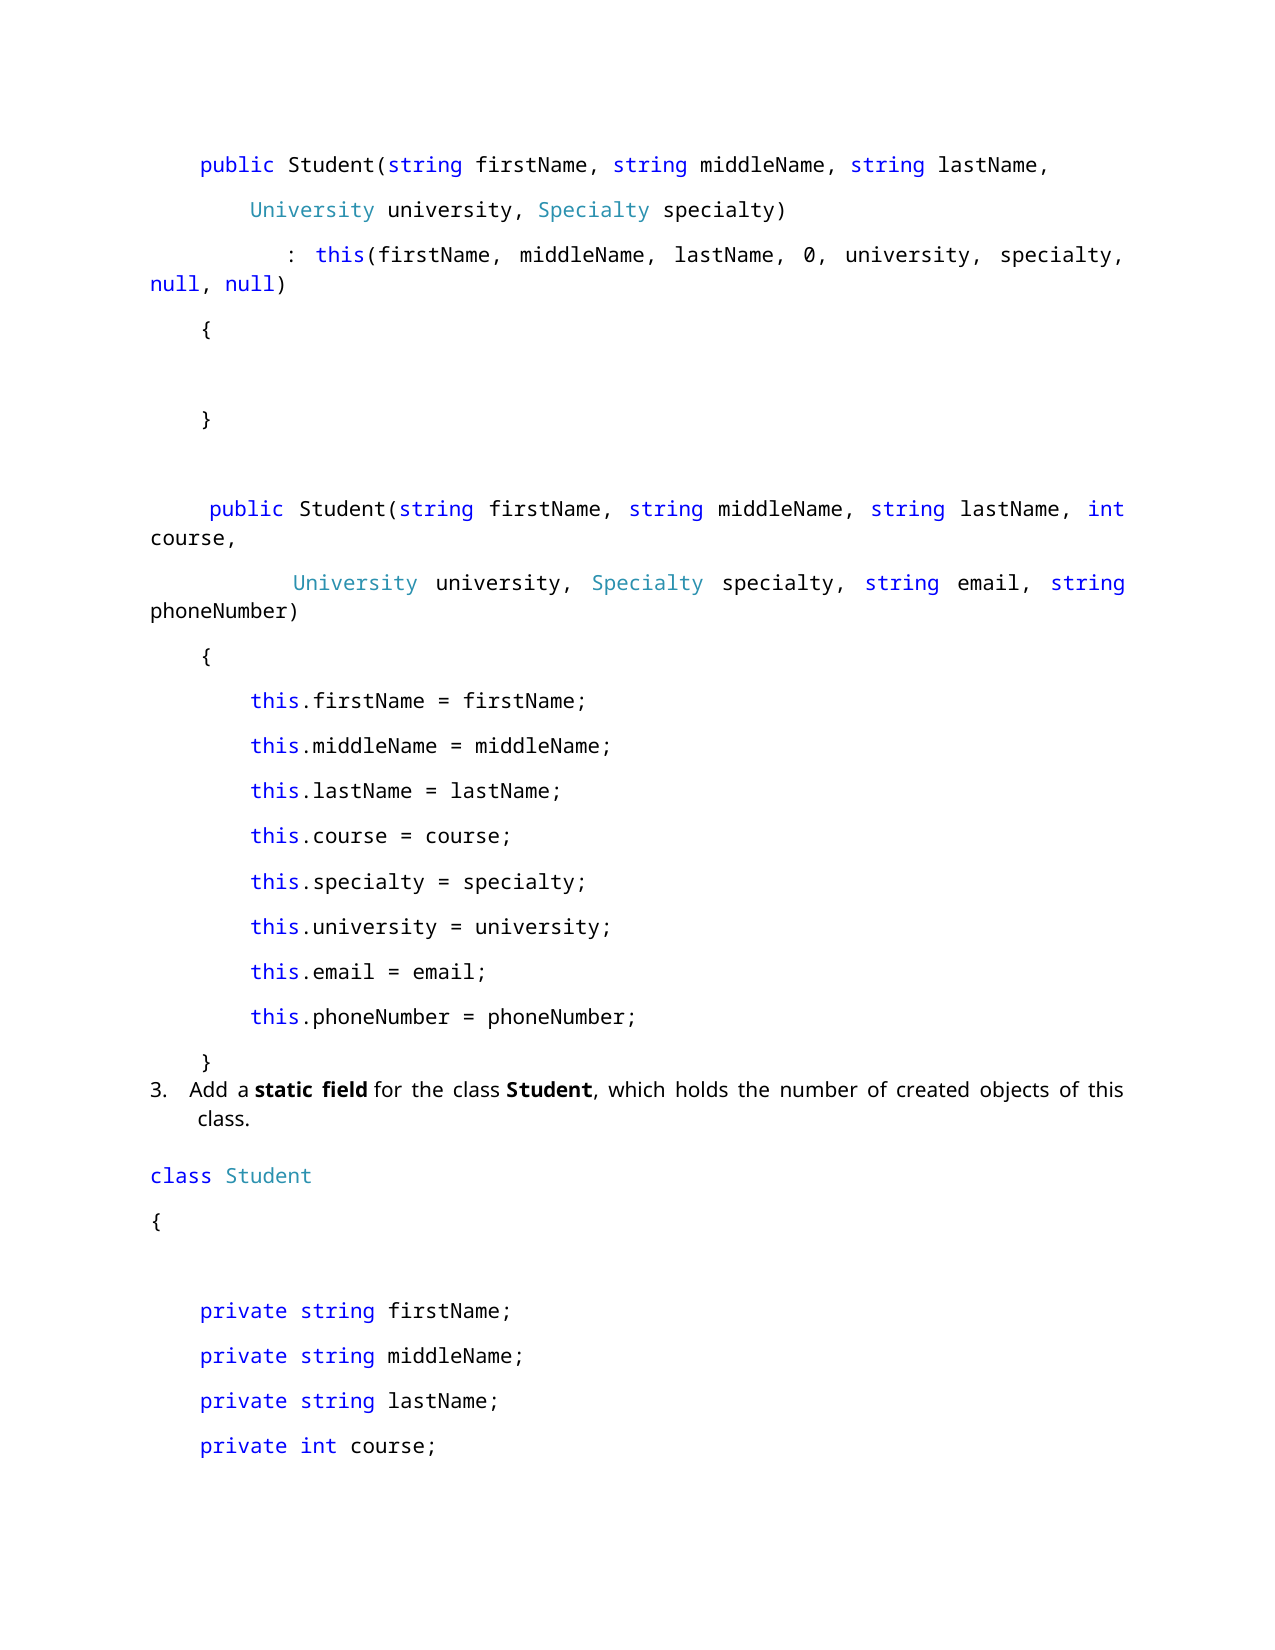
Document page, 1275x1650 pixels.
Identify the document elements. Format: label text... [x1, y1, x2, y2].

text } [150, 404, 1125, 432]
text private string middleName; [150, 1341, 1125, 1369]
text } [150, 1047, 1125, 1076]
text this.course = course; [150, 822, 1125, 850]
text this.middleName = middleName; [150, 731, 1125, 760]
text University university, Specialty specialty) [150, 195, 1125, 223]
text { [150, 314, 1125, 342]
text { [150, 1206, 1125, 1234]
text class Student [150, 1161, 1125, 1189]
text 3. Add a static field for the class Student, which holds the number of created objects of this class. [150, 1076, 1125, 1132]
text public Student(string firstName, string middleName, string lastName, int course, [150, 494, 1125, 551]
text private string lastName; [150, 1386, 1125, 1414]
text this.firstName = firstName; [150, 686, 1125, 715]
text this.specialty = specialty; [150, 867, 1125, 895]
text private string firstName; [150, 1296, 1125, 1324]
text this.university = university; [150, 912, 1125, 940]
text public Student(string firstName, string middleName, string lastName, [150, 150, 1125, 178]
text this.email = email; [150, 957, 1125, 985]
text : this(firstName, middleName, lastName, 0, university, specialty, null, null) [150, 240, 1125, 297]
text { [150, 641, 1125, 670]
text University university, Specialty specialty, string email, string phoneNumber) [150, 568, 1125, 624]
text this.phoneNumber = phoneNumber; [150, 1002, 1125, 1031]
text private int course; [150, 1431, 1125, 1459]
text this.lastName = lastName; [150, 777, 1125, 805]
